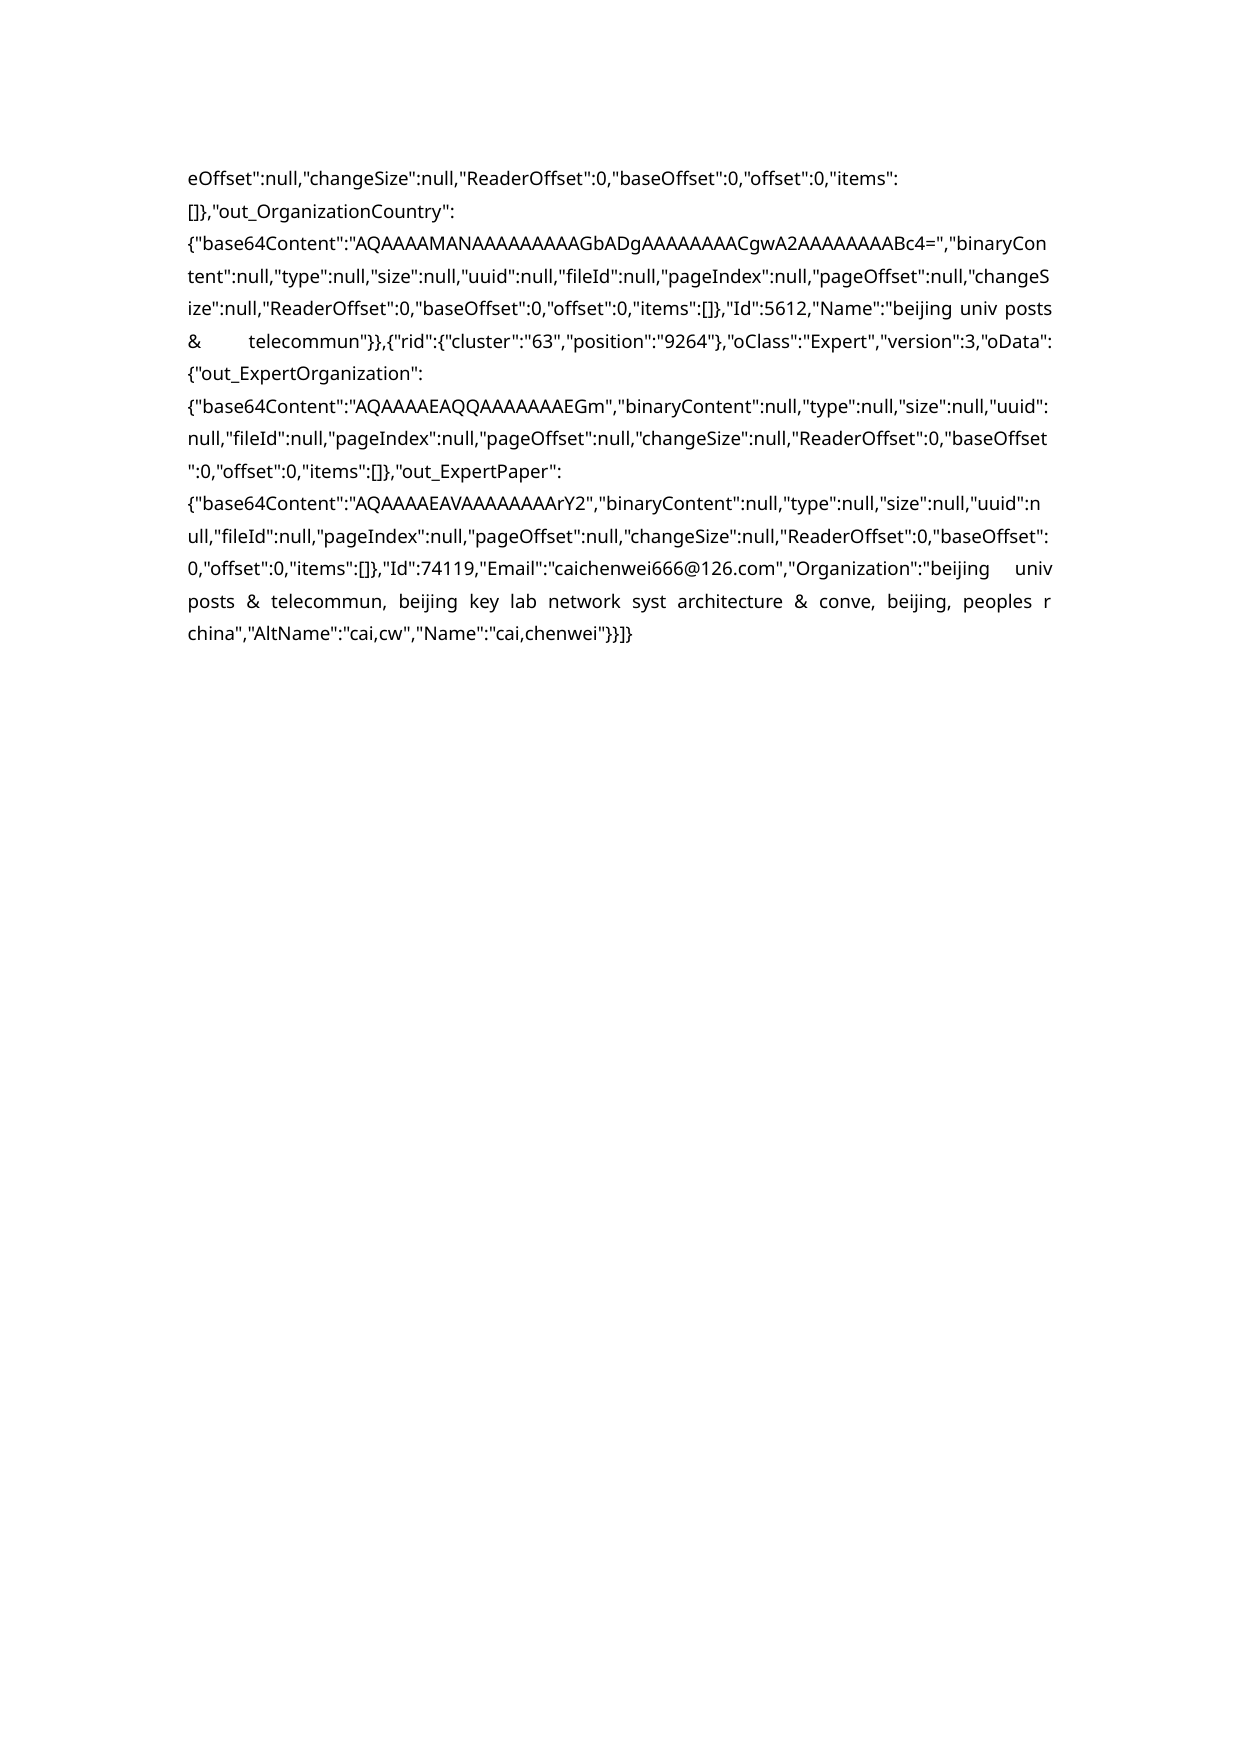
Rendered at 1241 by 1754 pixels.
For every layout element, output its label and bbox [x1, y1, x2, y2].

text [187, 162, 1053, 649]
